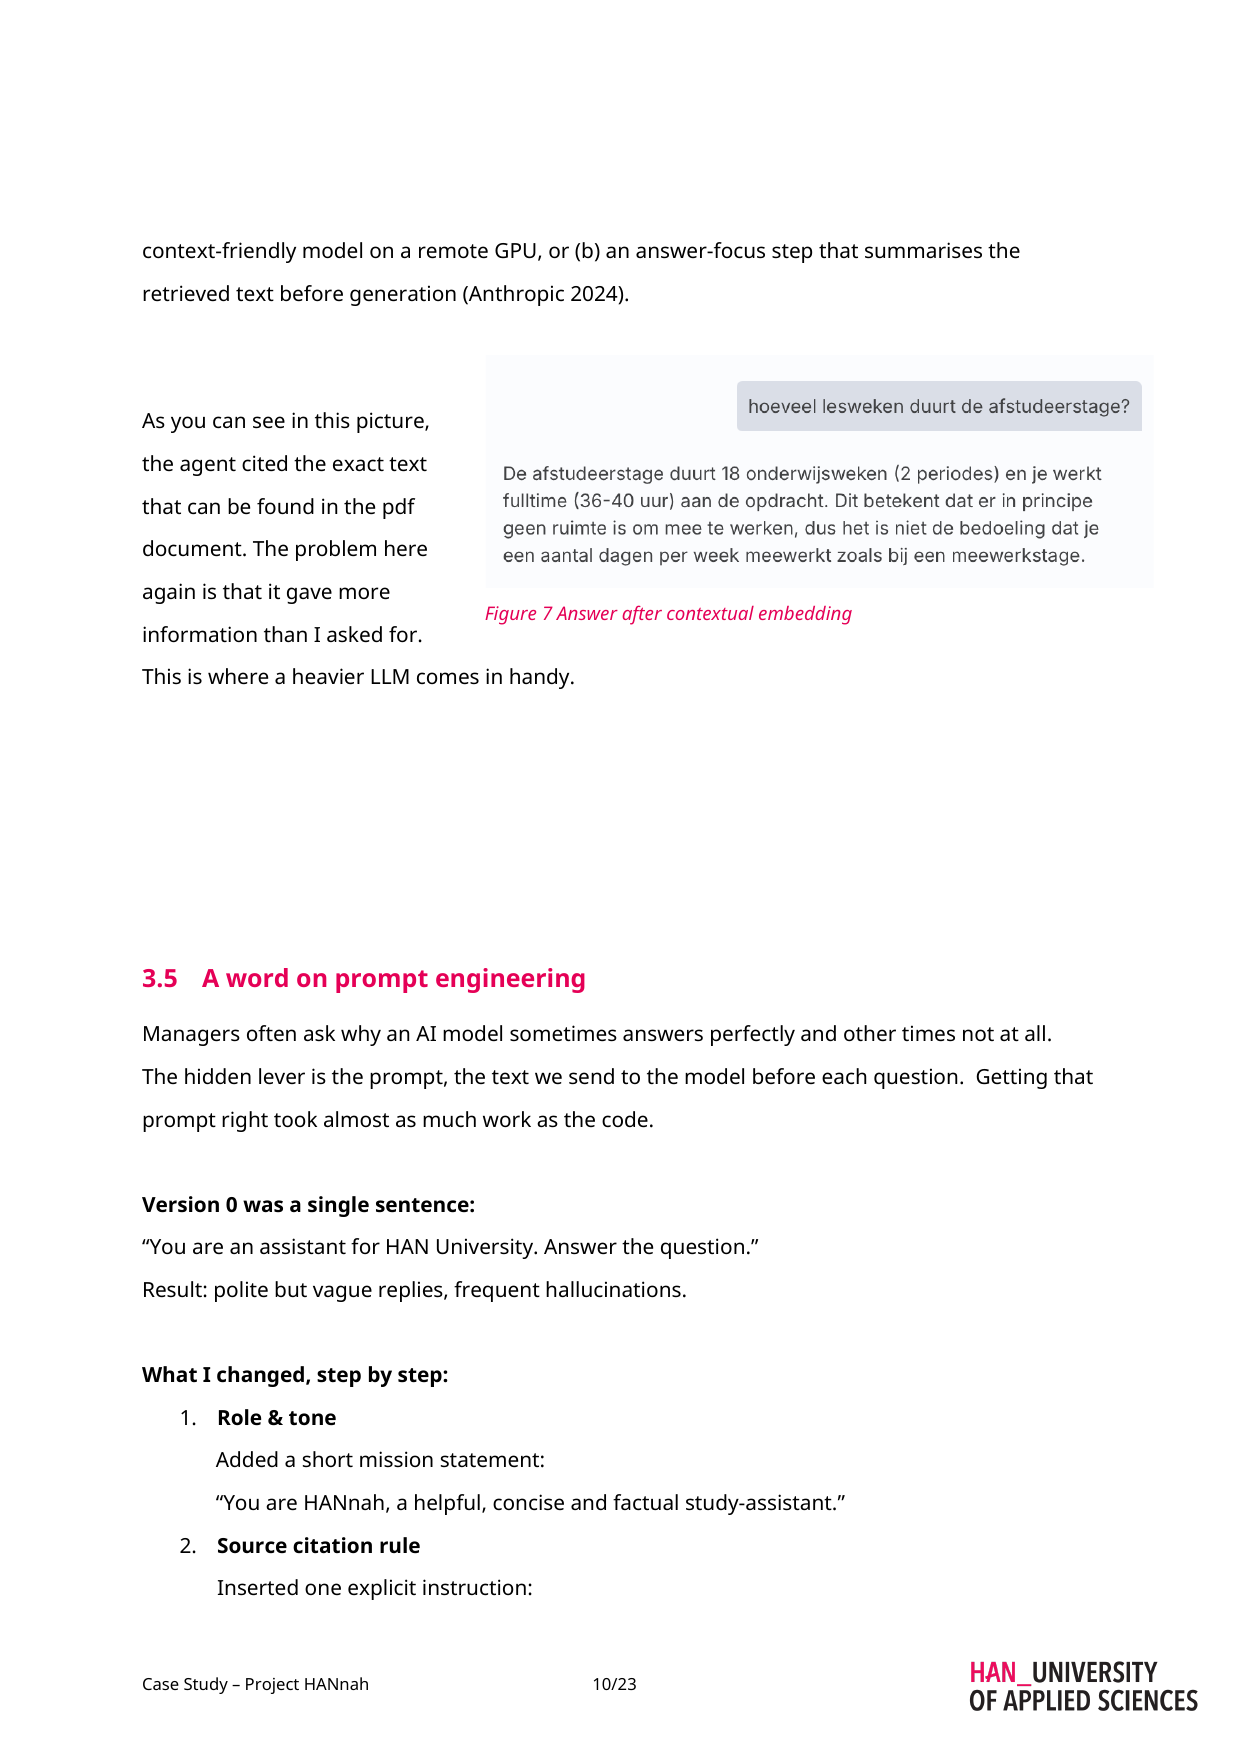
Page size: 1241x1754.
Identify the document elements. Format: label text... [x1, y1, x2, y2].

subtitle A word on prompt engineering [142, 961, 1098, 994]
list Role & tone [179, 1403, 1098, 1431]
text Managers often ask why an AI model sometimes answers perfectly and other times not at all. The hidden lever is the prompt, the text we send to the model before each question. Getting that prompt right took almost as much work as the code. [142, 1019, 1098, 1133]
text Result: polite but vague replies, frequent hallucinations. [142, 1275, 1098, 1303]
text “You are an assistant for HAN University. Answer the question.” [142, 1232, 1098, 1261]
text “You are HANnah, a helpful, concise and factual study-assistant.” [142, 1488, 1098, 1517]
text Version 0 was a single sentence: [142, 1190, 1098, 1218]
list Inserted one explicit instruction: [217, 1573, 1098, 1602]
text What I changed, step by step: [142, 1360, 1098, 1389]
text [142, 236, 1098, 307]
text Added a short mission statement: [142, 1446, 1098, 1474]
list Source citation rule [179, 1531, 1098, 1559]
picture [484, 355, 1153, 587]
picture [927, 1618, 1241, 1754]
text As you can see in this picture, the agent cited the exact text that can be found in the pdf document. The problem here again is that it gave more information than I asked for. This is where a heavier LLM comes in handy. [142, 407, 1098, 691]
